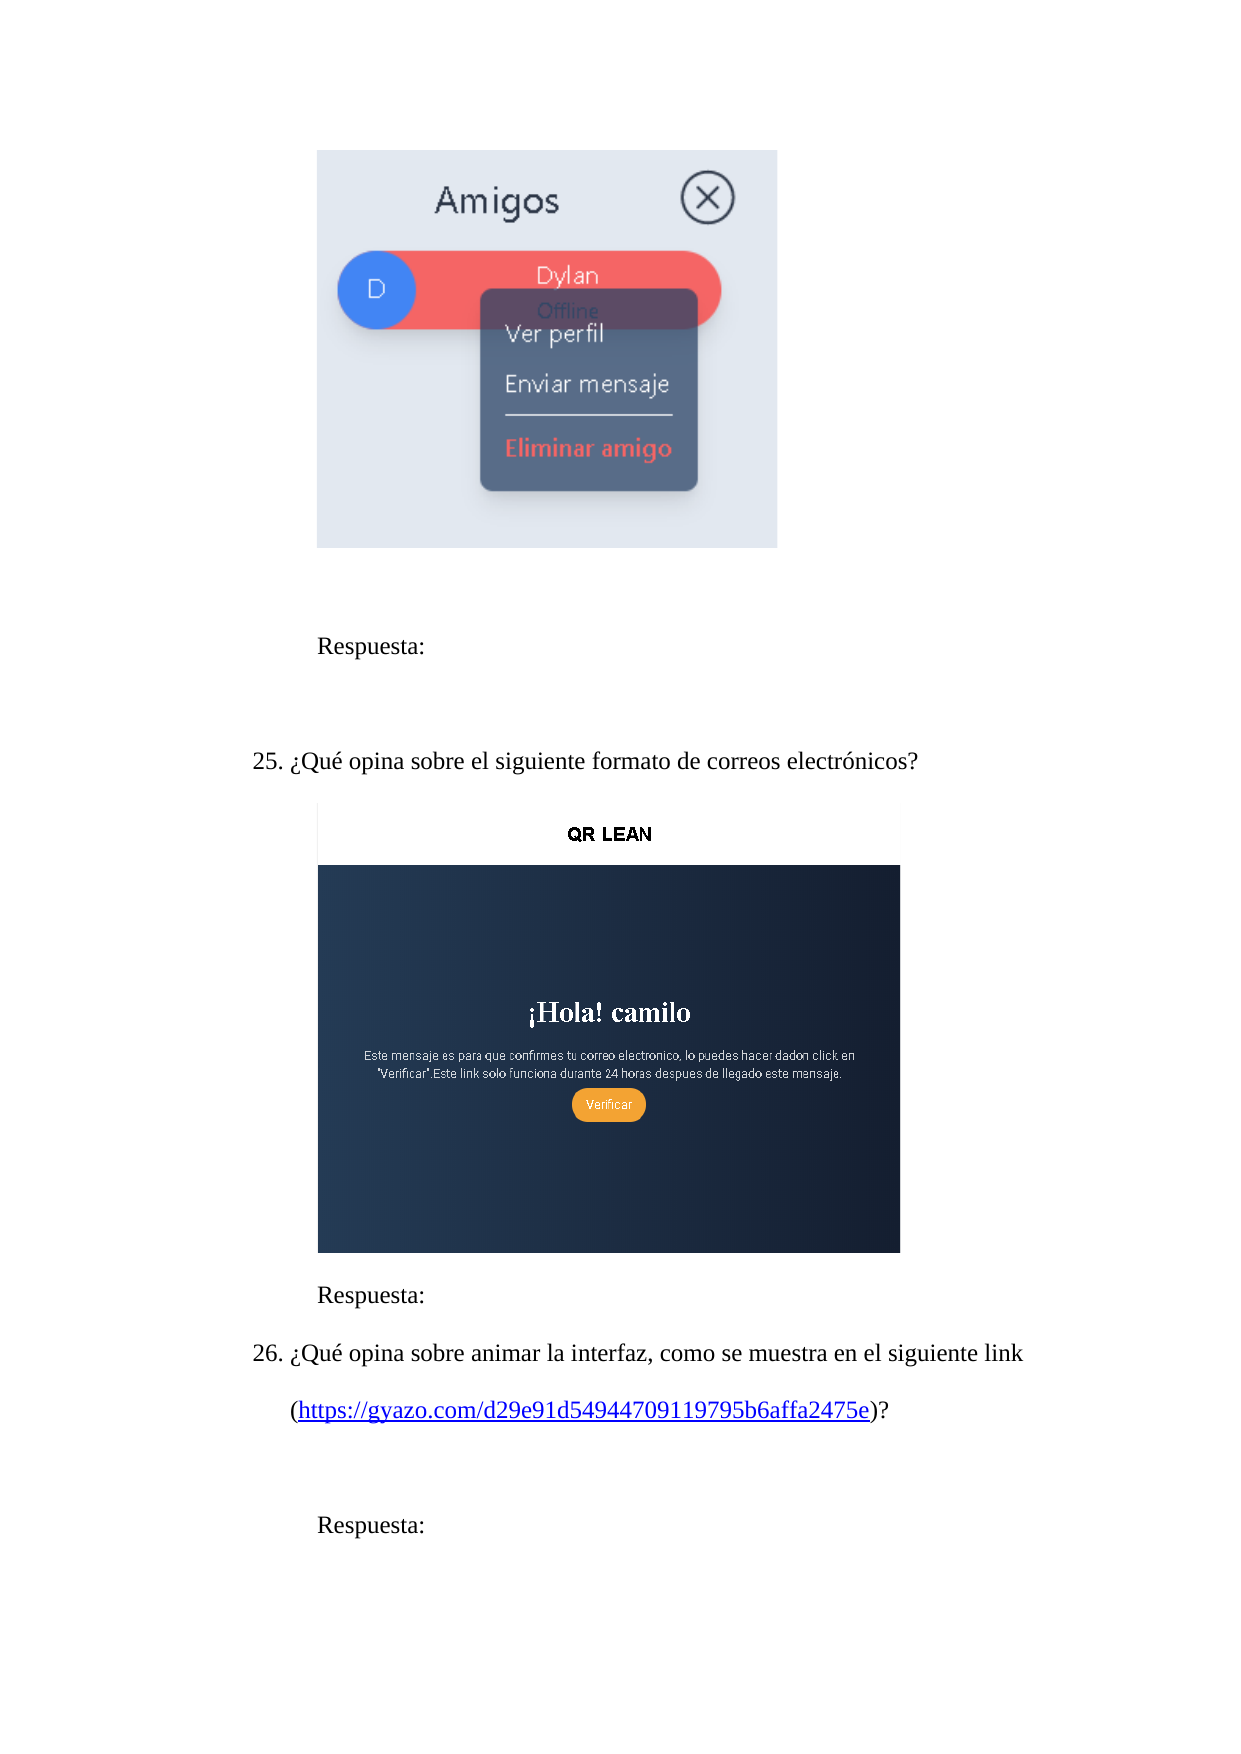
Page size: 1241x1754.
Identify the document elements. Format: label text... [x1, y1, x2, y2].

list ¿Qué opina sobre el siguiente formato de correos electrónicos? [252, 746, 1090, 775]
picture [316, 803, 901, 1254]
picture [316, 150, 778, 548]
text Respuesta: [317, 1280, 1090, 1309]
list ¿Qué opina sobre animar la interfaz, como se muestra en el siguiente link (https://gyazo.com/d29e91d54944709119795b6affa2475e)? [252, 1338, 1090, 1424]
text Respuesta: [317, 1510, 1090, 1539]
text Respuesta: [317, 631, 1090, 660]
